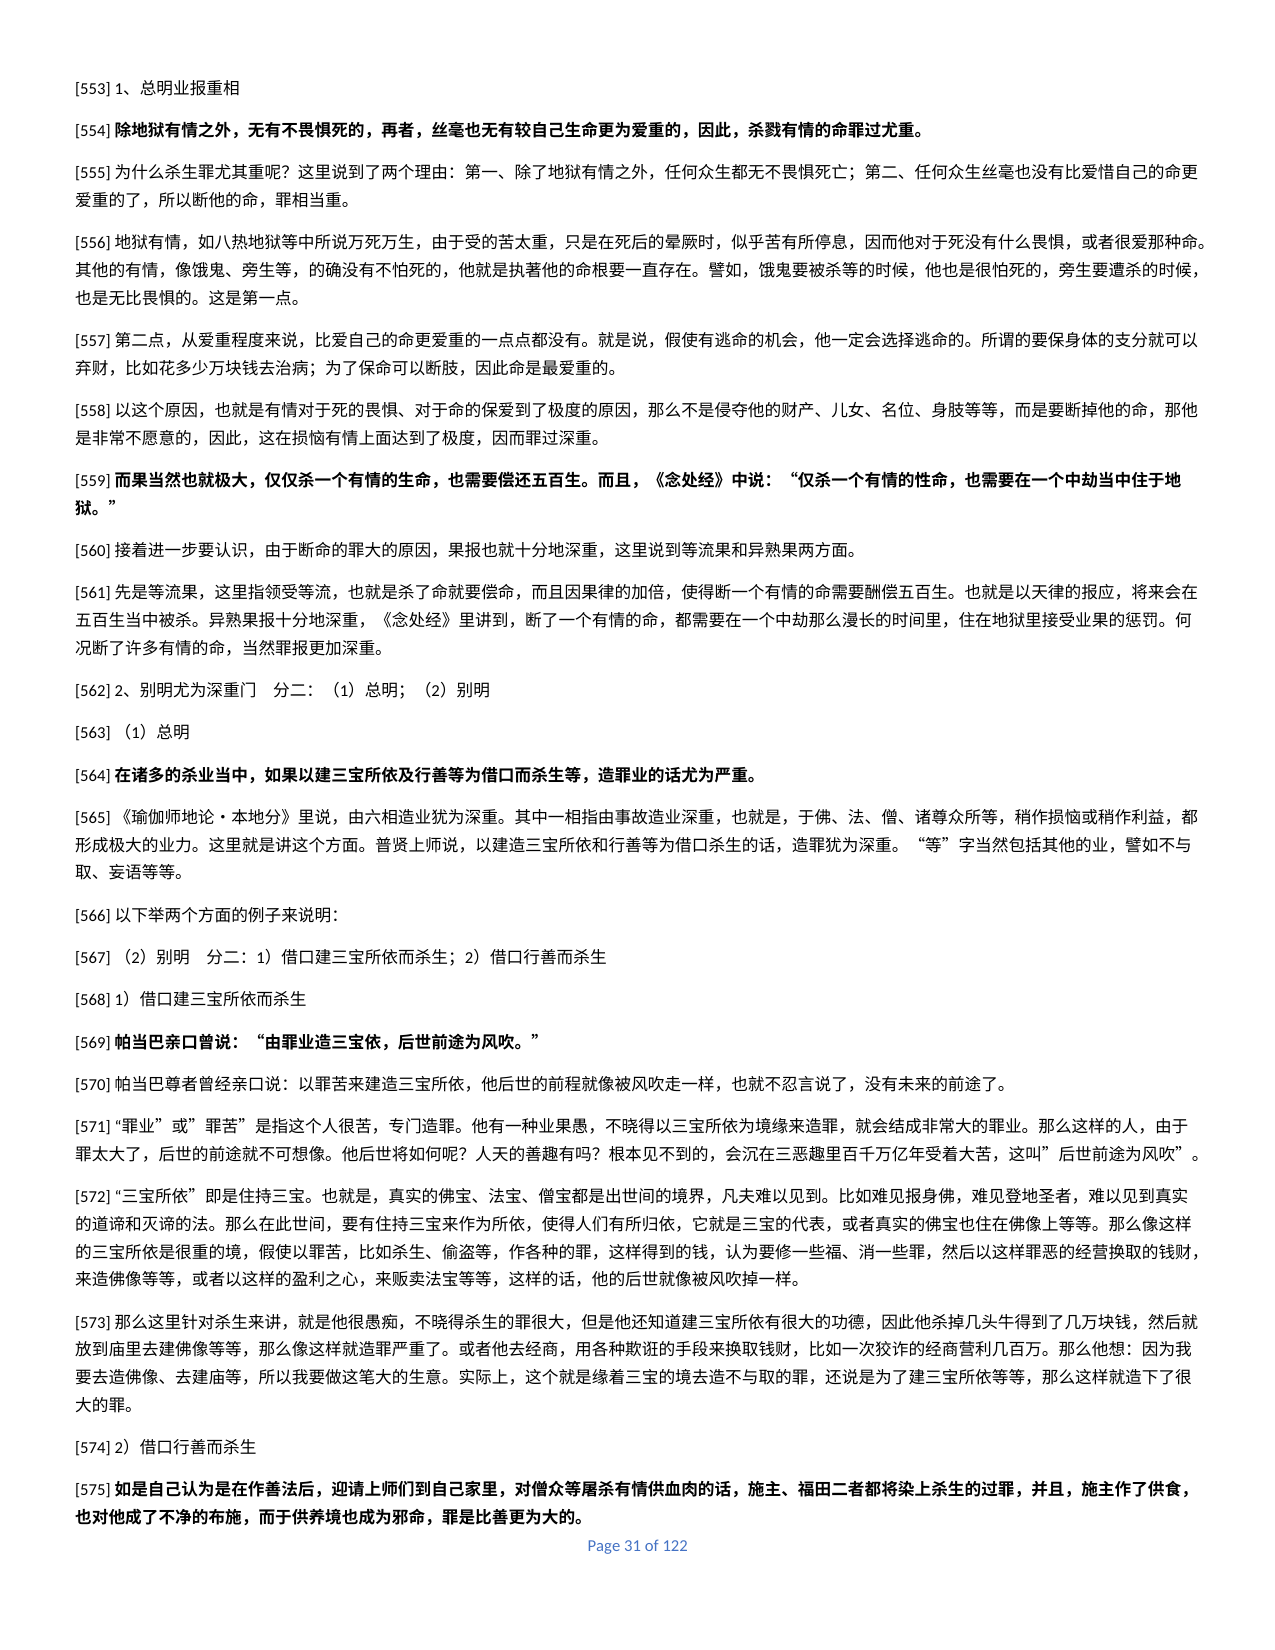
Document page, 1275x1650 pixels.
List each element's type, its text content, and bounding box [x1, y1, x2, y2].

text [555] 为什么杀生罪尤其重呢？这里说到了两个理由：第一、除了地狱有情之外，任何众生都无不畏惧死亡；第二、任何众生丝毫也没有比爱惜自己的命更爱重的了，所以断他的命，罪相当重。 [75, 159, 1200, 211]
text [571] “罪业”或”罪苦”是指这个人很苦，专门造罪。他有一种业果愚，不晓得以三宝所依为境缘来造罪，就会结成非常大的罪业。那么这样的人，由于罪太大了，后世的前途就不可想像。他后世将如何呢？人天的善趣有吗？根本见不到的，会沉在三恶趣里百千万亿年受着大苦，这叫”后世前途为风吹”。 [75, 1113, 1200, 1165]
text [562] 2、别明尤为深重门 分二：（1）总明；（2）别明 [75, 677, 1200, 701]
text [570] 帕当巴尊者曾经亲口说：以罪苦来建造三宝所依，他后世的前程就像被风吹走一样，也就不忍言说了，没有未来的前途了。 [75, 1071, 1200, 1095]
text [566] 以下举两个方面的例子来说明： [75, 902, 1200, 926]
text [561] 先是等流果，这里指领受等流，也就是杀了命就要偿命，而且因果律的加倍，使得断一个有情的命需要酬偿五百生。也就是以天律的报应，将来会在五百生当中被杀。异熟果报十分地深重，《念处经》里讲到，断了一个有情的命，都需要在一个中劫那么漫长的时间里，住在地狱里接受业果的惩罚。何况断了许多有情的命，当然罪报更加深重。 [75, 579, 1200, 659]
text [554] 除地狱有情之外，无有不畏惧死的，再者，丝毫也无有较自己生命更为爱重的，因此，杀戮有情的命罪过尤重。 [75, 117, 1200, 141]
text [565] 《瑜伽师地论•本地分》里说，由六相造业犹为深重。其中一相指由事故造业深重，也就是，于佛、法、僧、诸尊众所等，稍作损恼或稍作利益，都形成极大的业力。这里就是讲这个方面。普贤上师说，以建造三宝所依和行善等为借口杀生的话，造罪犹为深重。“等”字当然包括其他的业，譬如不与取、妄语等等。 [75, 804, 1200, 884]
text [575] 如是自己认为是在作善法后，迎请上师们到自己家里，对僧众等屠杀有情供血肉的话，施主、福田二者都将染上杀生的过罪，并且，施主作了供食，也对他成了不净的布施，而于供养境也成为邪命，罪是比善更为大的。 [75, 1476, 1200, 1528]
text [567] （2）别明 分二：1）借口建三宝所依而杀生；2）借口行善而杀生 [75, 944, 1200, 968]
text [559] 而果当然也就极大，仅仅杀一个有情的生命，也需要偿还五百生。而且，《念处经》中说：“仅杀一个有情的性命，也需要在一个中劫当中住于地狱。” [75, 467, 1200, 519]
text [558] 以这个原因，也就是有情对于死的畏惧、对于命的保爱到了极度的原因，那么不是侵夺他的财产、儿女、名位、身肢等等，而是要断掉他的命，那他是非常不愿意的，因此，这在损恼有情上面达到了极度，因而罪过深重。 [75, 397, 1200, 449]
text [572] “三宝所依”即是住持三宝。也就是，真实的佛宝、法宝、僧宝都是出世间的境界，凡夫难以见到。比如难见报身佛，难见登地圣者，难以见到真实的道谛和灭谛的法。那么在此世间，要有住持三宝来作为所依，使得人们有所归依，它就是三宝的代表，或者真实的佛宝也住在佛像上等等。那么像这样的三宝所依是很重的境，假使以罪苦，比如杀生、偷盗等，作各种的罪，这样得到的钱，认为要修一些福、消一些罪，然后以这样罪恶的经营换取的钱财，来造佛像等等，或者以这样的盈利之心，来贩卖法宝等等，这样的话，他的后世就像被风吹掉一样。 [75, 1183, 1200, 1291]
text [564] 在诸多的杀业当中，如果以建三宝所依及行善等为借口而杀生等，造罪业的话尤为严重。 [75, 762, 1200, 786]
text [556] 地狱有情，如八热地狱等中所说万死万生，由于受的苦太重，只是在死后的晕厥时，似乎苦有所停息，因而他对于死没有什么畏惧，或者很爱那种命。其他的有情，像饿鬼、旁生等，的确没有不怕死的，他就是执著他的命根要一直存在。譬如，饿鬼要被杀等的时候，他也是很怕死的，旁生要遭杀的时候，也是无比畏惧的。这是第一点。 [75, 229, 1200, 309]
text [568] 1）借口建三宝所依而杀生 [75, 986, 1200, 1011]
text [569] 帕当巴亲口曾说：“由罪业造三宝依，后世前途为风吹。” [75, 1029, 1200, 1053]
text [574] 2）借口行善而杀生 [75, 1434, 1200, 1458]
text [560] 接着进一步要认识，由于断命的罪大的原因，果报也就十分地深重，这里说到等流果和异熟果两方面。 [75, 537, 1200, 561]
text [563] （1）总明 [75, 719, 1200, 744]
text [573] 那么这里针对杀生来讲，就是他很愚痴，不晓得杀生的罪很大，但是他还知道建三宝所依有很大的功德，因此他杀掉几头牛得到了几万块钱，然后就放到庙里去建佛像等等，那么像这样就造罪严重了。或者他去经商，用各种欺诳的手段来换取钱财，比如一次狡诈的经商营利几百万。那么他想：因为我要去造佛像、去建庙等，所以我要做这笔大的生意。实际上，这个就是缘着三宝的境去造不与取的罪，还说是为了建三宝所依等等，那么这样就造下了很大的罪。 [75, 1309, 1200, 1416]
text [553] 1、总明业报重相 [75, 75, 1200, 99]
text [557] 第二点，从爱重程度来说，比爱自己的命更爱重的一点点都没有。就是说，假使有逃命的机会，他一定会选择逃命的。所谓的要保身体的支分就可以弃财，比如花多少万块钱去治病；为了保命可以断肢，因此命是最爱重的。 [75, 327, 1200, 379]
